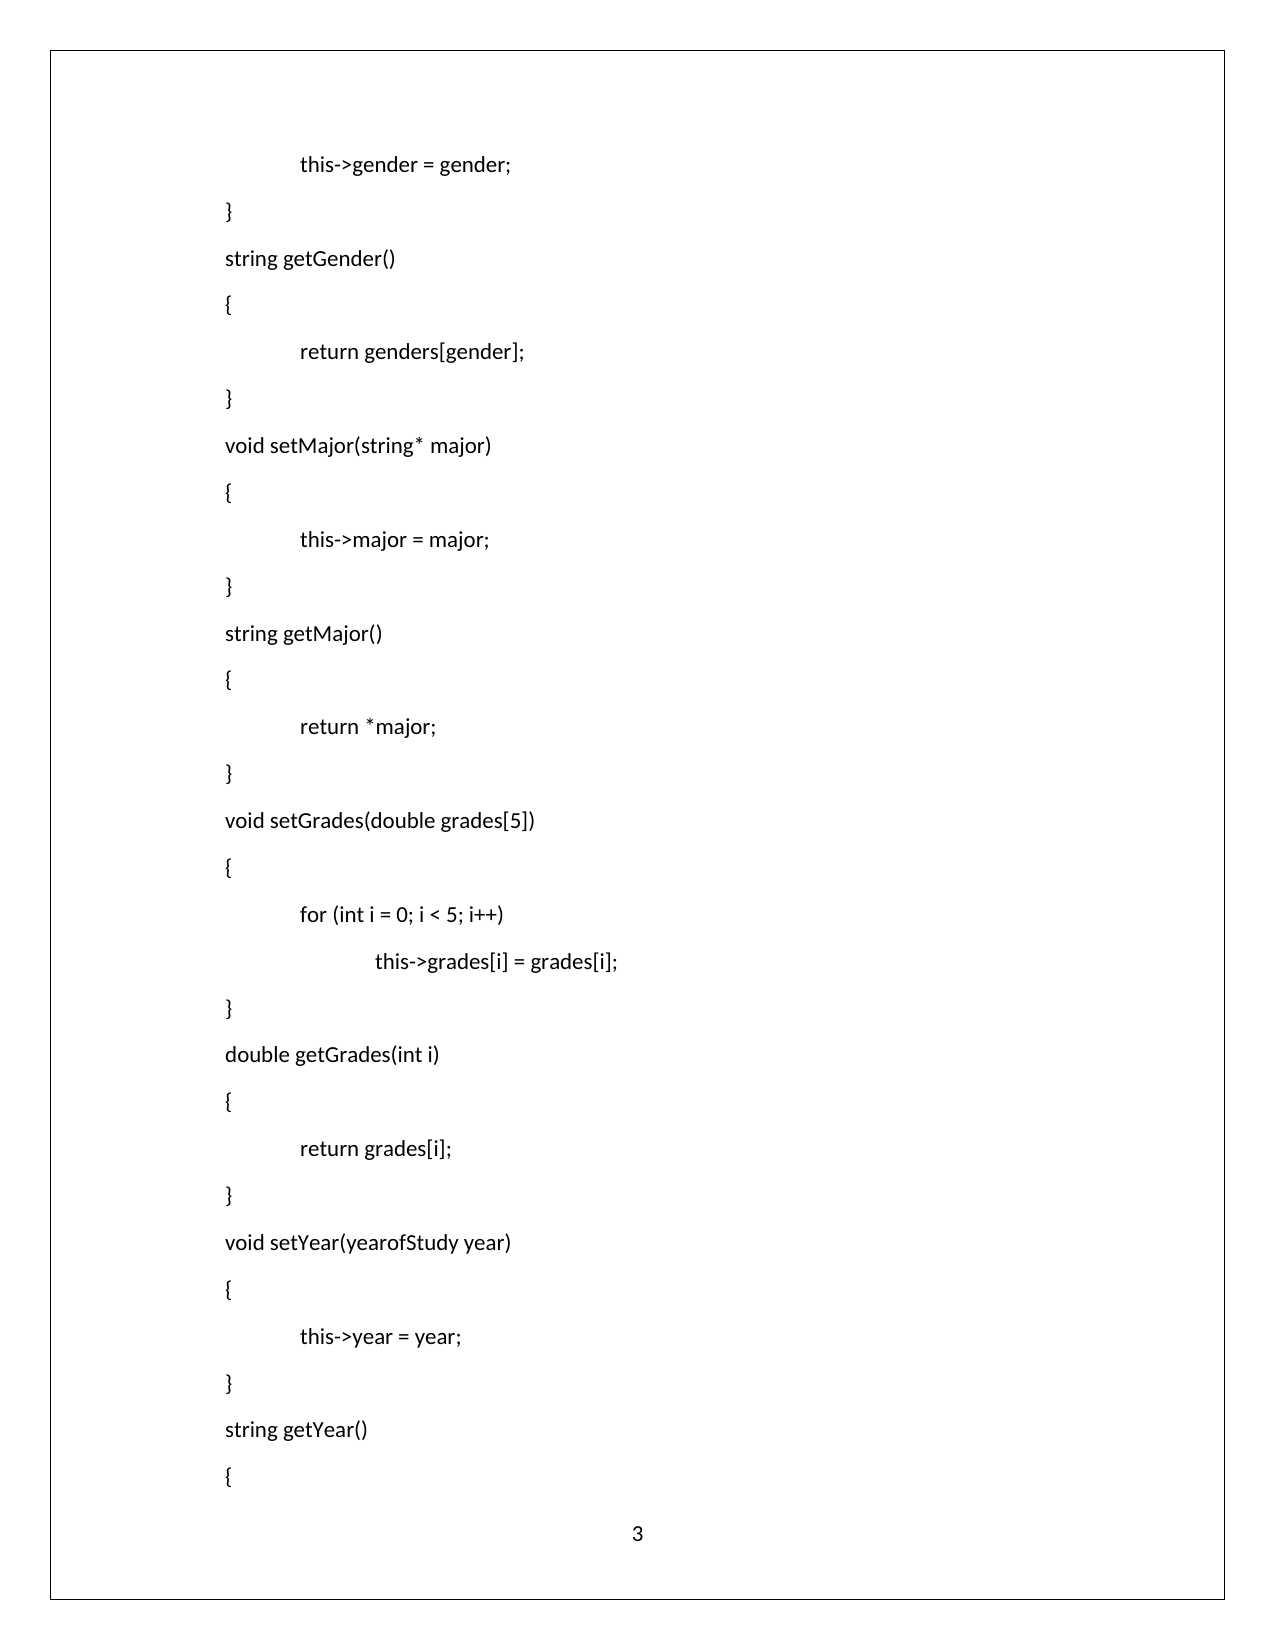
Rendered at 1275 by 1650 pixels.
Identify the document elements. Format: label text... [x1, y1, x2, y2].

text this->gender = gender; [150, 150, 1125, 178]
text string getGender() [150, 244, 1125, 272]
text void setYear(yearofStudy year) [150, 1228, 1125, 1256]
text void setGrades(double grades[5]) [150, 806, 1125, 834]
text this->year = year; [150, 1322, 1125, 1350]
text } [150, 384, 1125, 412]
text } [150, 197, 1125, 225]
text return genders[gender]; [150, 337, 1125, 366]
text } [150, 572, 1125, 600]
text { [150, 1462, 1125, 1491]
text string getMajor() [150, 619, 1125, 647]
text for (int i = 0; i < 5; i++) [150, 900, 1125, 928]
text this->grades[i] = grades[i]; [150, 947, 1125, 975]
text } [150, 759, 1125, 787]
text double getGrades(int i) [150, 1041, 1125, 1069]
text return *major; [150, 712, 1125, 741]
text { [150, 853, 1125, 881]
text string getYear() [150, 1416, 1125, 1444]
text { [150, 1275, 1125, 1303]
text } [150, 994, 1125, 1022]
text { [150, 291, 1125, 319]
text } [150, 1181, 1125, 1209]
text { [150, 1087, 1125, 1116]
text { [150, 666, 1125, 694]
text } [150, 1369, 1125, 1397]
text this->major = major; [150, 525, 1125, 553]
text { [150, 478, 1125, 506]
text return grades[i]; [150, 1134, 1125, 1162]
text void setMajor(string* major) [150, 431, 1125, 459]
